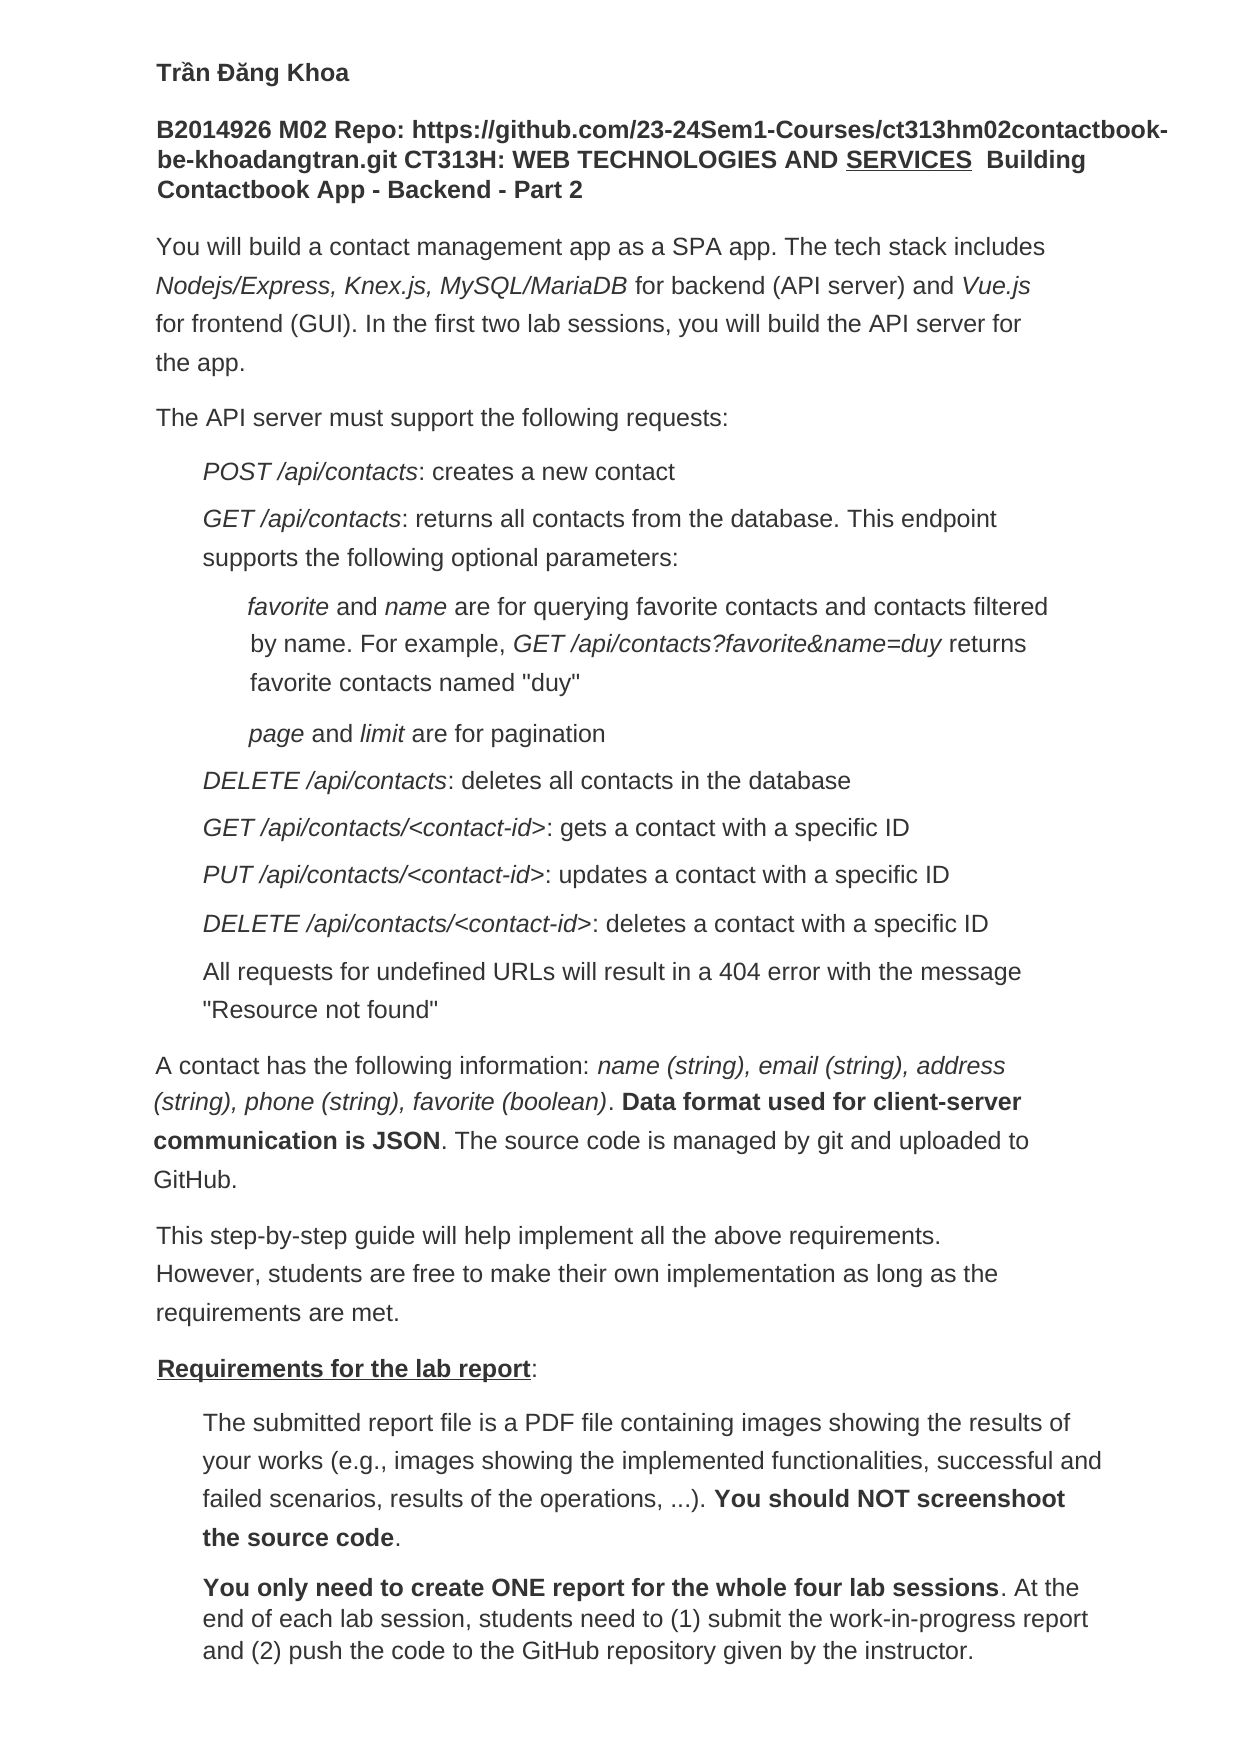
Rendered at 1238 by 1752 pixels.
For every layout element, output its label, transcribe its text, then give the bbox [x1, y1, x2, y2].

text All requests for undefined URLs will result in a 404 error with the message "Resource not found" [202, 957, 1055, 1024]
text (string), phone (string), favorite (boolean). Data format used for client-server communication is JSON. The source code is managed by git and uploaded to GitHub. [153, 1087, 1055, 1193]
text GET /api/contacts: returns all contacts from the database. This endpoint supports the following optional parameters: [202, 504, 1055, 571]
text by name. For example, GET /api/contacts?favorite&name=duy returns favorite contacts named "duy" [250, 629, 1055, 697]
text GET /api/contacts/<contact-id>: gets a contact with a specific ID [202, 813, 1055, 842]
subtitle B2014926 M02 Repo: https://github.com/23-24Sem1-Courses/ct313hm02contactbook-be-khoadangtran.git CT313H: WEB TECHNOLOGIES AND SERVICES Building Contactbook App - Backend - Part 2 [156, 115, 1170, 204]
text DELETE /api/contacts/<contact-id>: deletes a contact with a specific ID [202, 909, 1055, 938]
text The submitted report file is a PDF file containing images showing the results of your works (e.g., images showing the implemented functionalities, successful and failed scenarios, results of the operations, ...). You should NOT screenshoot the source code. [202, 1407, 1103, 1552]
text The API server must support the following requests: [155, 403, 1055, 432]
text POST /api/contacts: creates a new contact [202, 457, 1055, 485]
subtitle Trần Đăng Khoa [156, 58, 1170, 87]
text A contact has the following information: name (string), email (string), address [155, 1051, 1055, 1079]
text favorite and name are for querying favorite contacts and contacts filtered [247, 592, 1055, 621]
text PUT /api/contacts/<contact-id>: updates a contact with a specific ID [202, 860, 1055, 889]
text You only need to create ONE report for the whole four lab sessions. At the end of each lab session, students need to (1) submit the work-in-progress report and (2) push the code to the GitHub repository given by the instructor. [202, 1573, 1128, 1664]
text Requirements for the lab report: [157, 1354, 1170, 1382]
text You will build a contact management app as a SPA app. The tech stack includes Nodejs/Express, Knex.js, MySQL/MariaDB for backend (API server) and Vue.js for frontend (GUI). In the first two lab sessions, you will build the API server for the app. [155, 232, 1055, 376]
text page and limit are for pagination [248, 719, 1055, 748]
text DELETE /api/contacts: deletes all contacts in the database [202, 766, 1055, 795]
text This step-by-step guide will help implement all the above requirements. However, students are free to make their own implementation as long as the requirements are met. [156, 1221, 1055, 1327]
